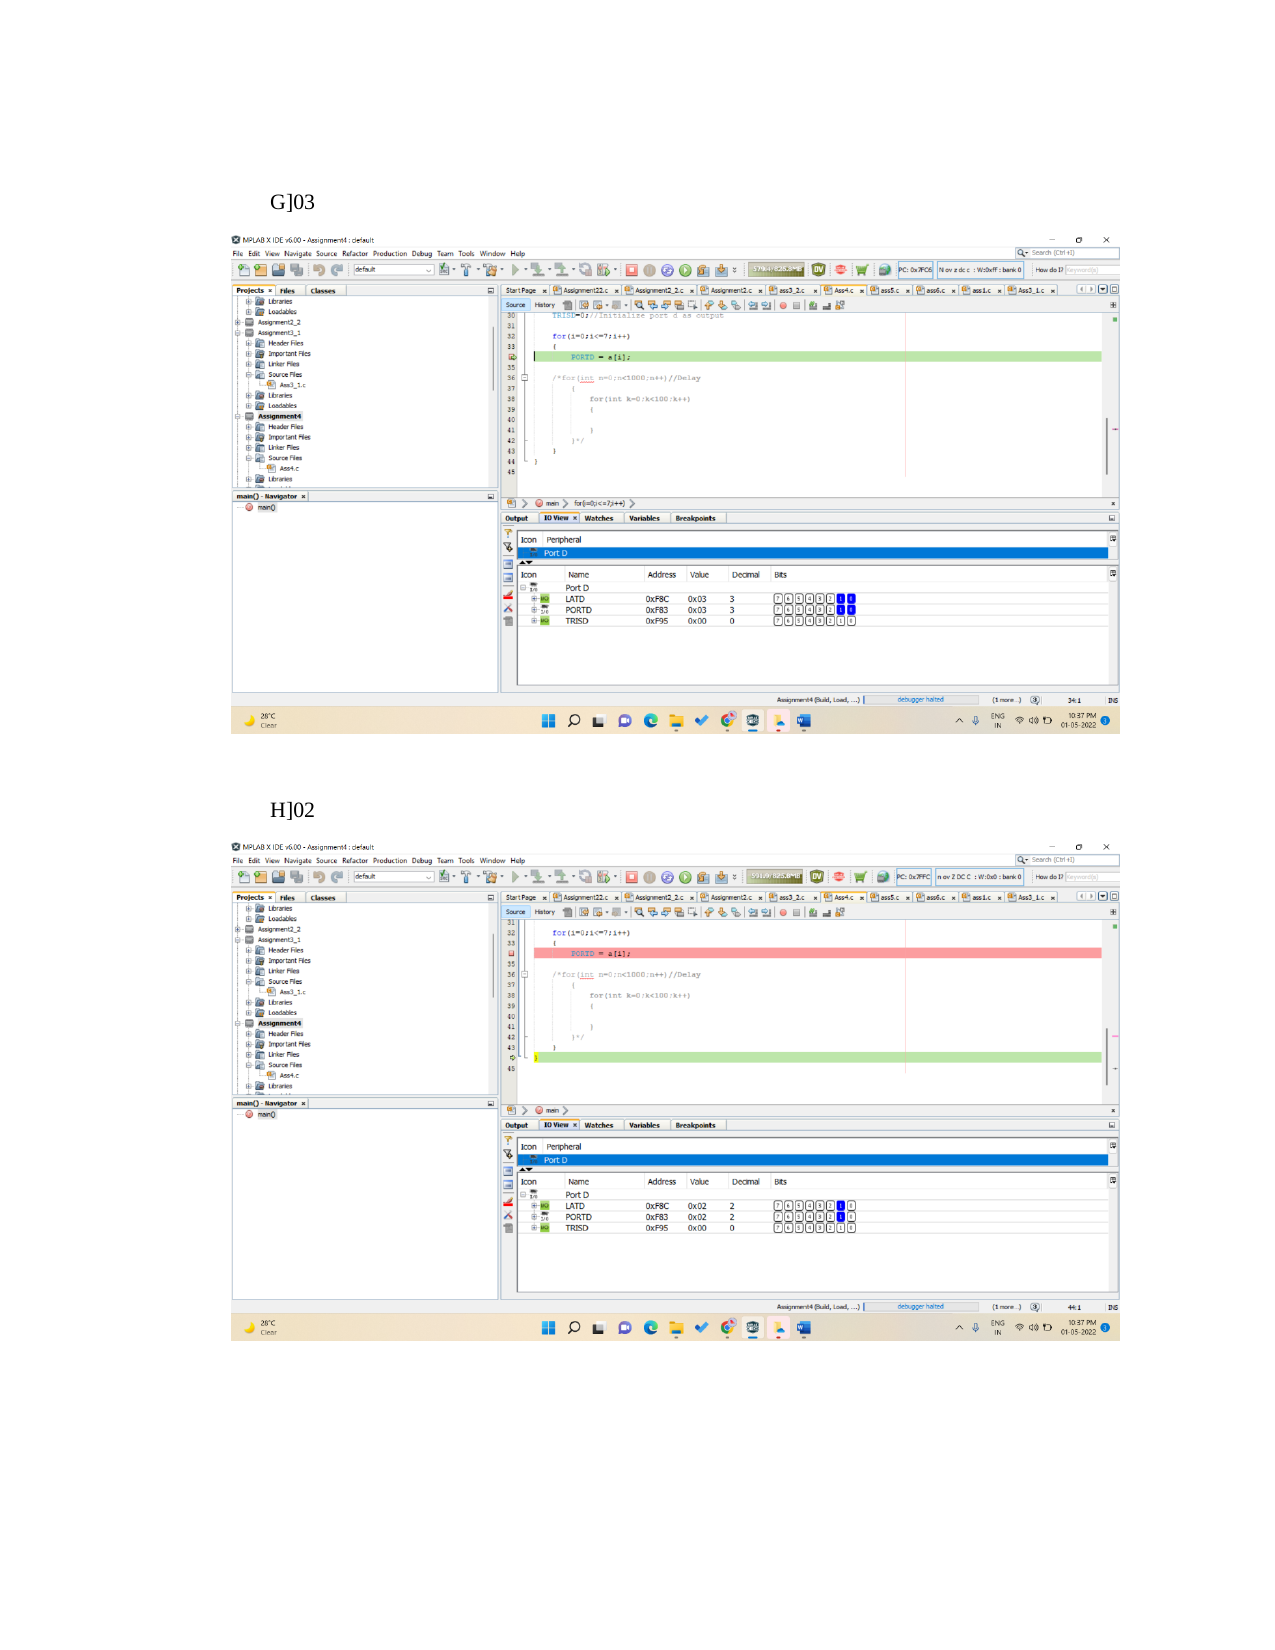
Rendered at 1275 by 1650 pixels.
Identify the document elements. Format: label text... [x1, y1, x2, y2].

picture [231, 840, 1120, 1341]
text G]03 [195, 189, 1084, 214]
text H]02 [195, 797, 1084, 822]
picture [231, 233, 1120, 734]
